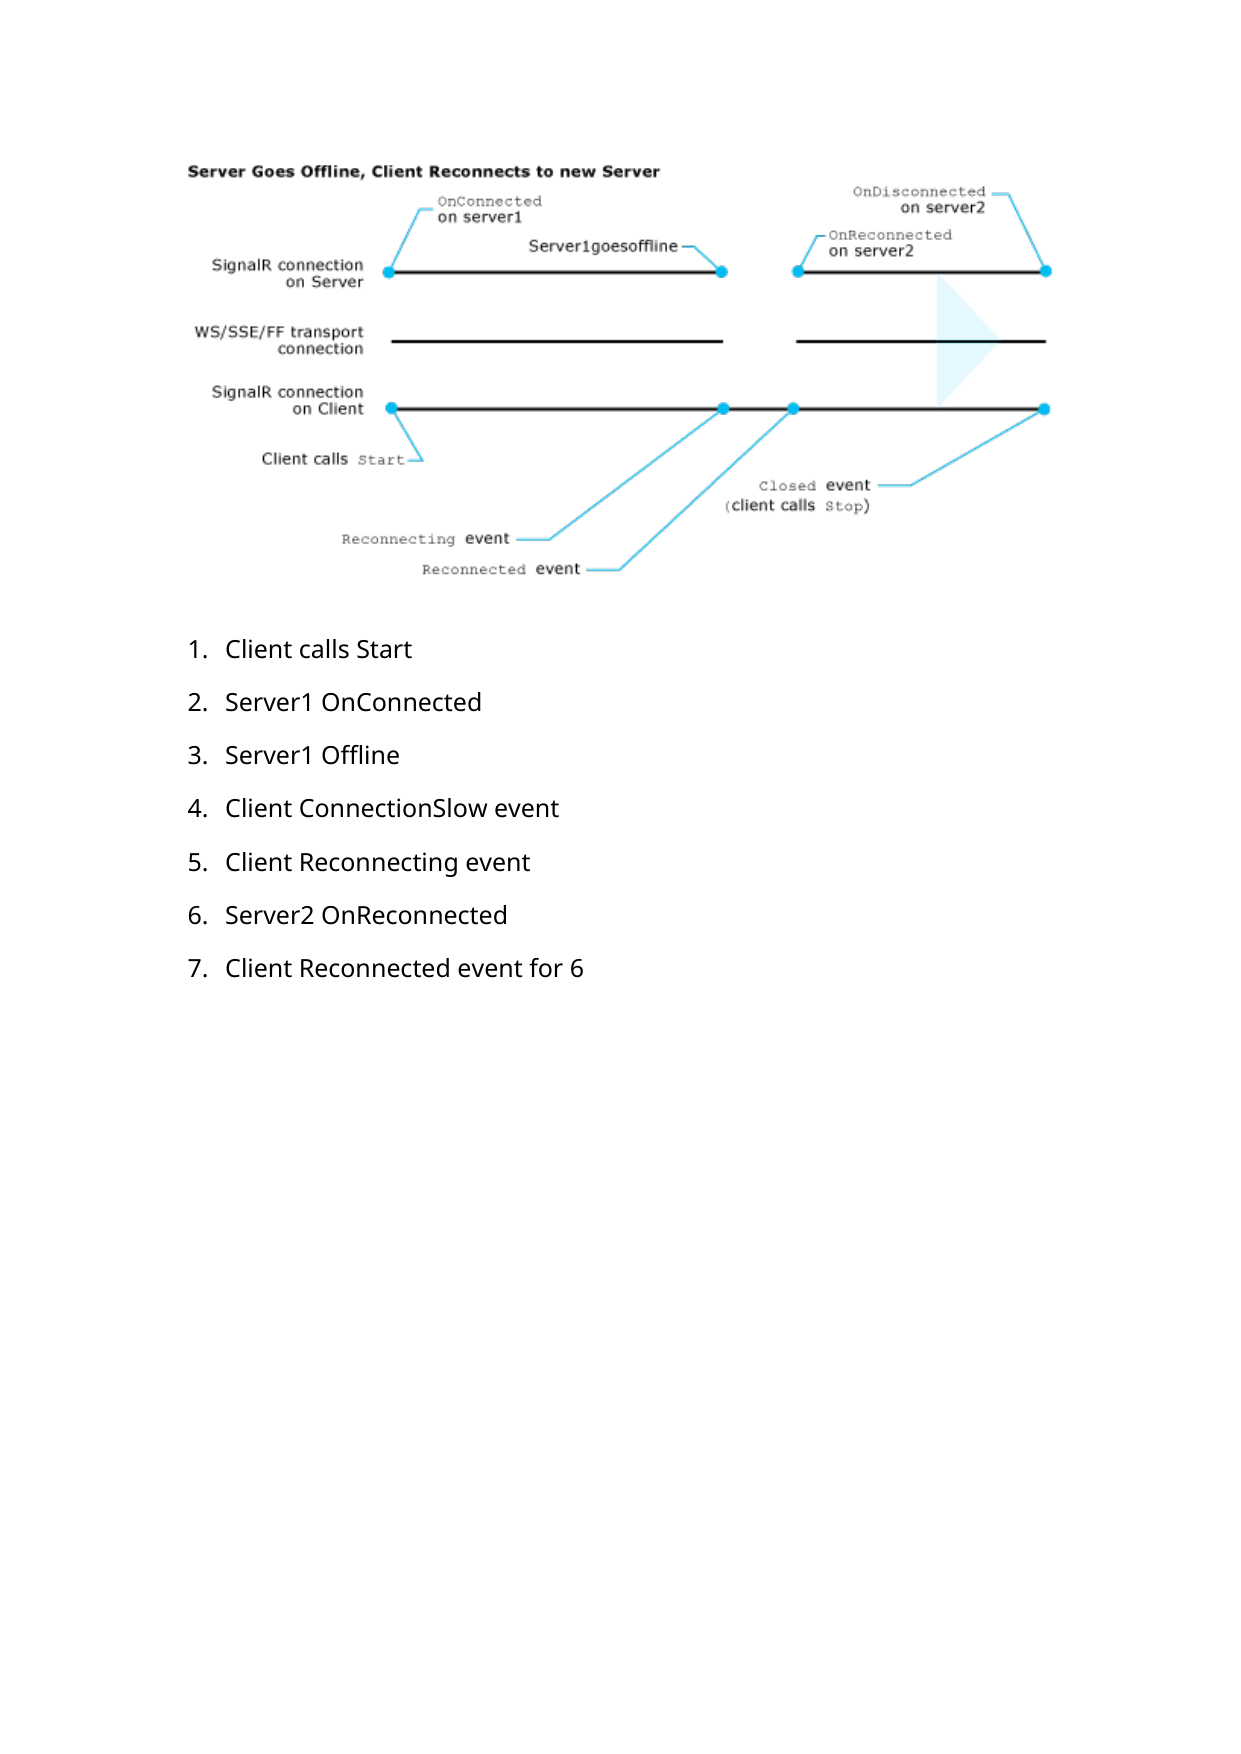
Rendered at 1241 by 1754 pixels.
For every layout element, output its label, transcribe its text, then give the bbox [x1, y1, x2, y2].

picture [187, 164, 1053, 585]
list Client ConnectionSlow event [187, 789, 1053, 827]
list Client calls Start [187, 630, 1053, 668]
list Client Reconnected event for 6 [187, 949, 1053, 986]
list Server1 Offline [187, 736, 1053, 774]
list Server2 OnReconnected [187, 896, 1053, 933]
list Server1 OnConnected [187, 683, 1053, 721]
list Client Reconnecting event [187, 843, 1053, 880]
